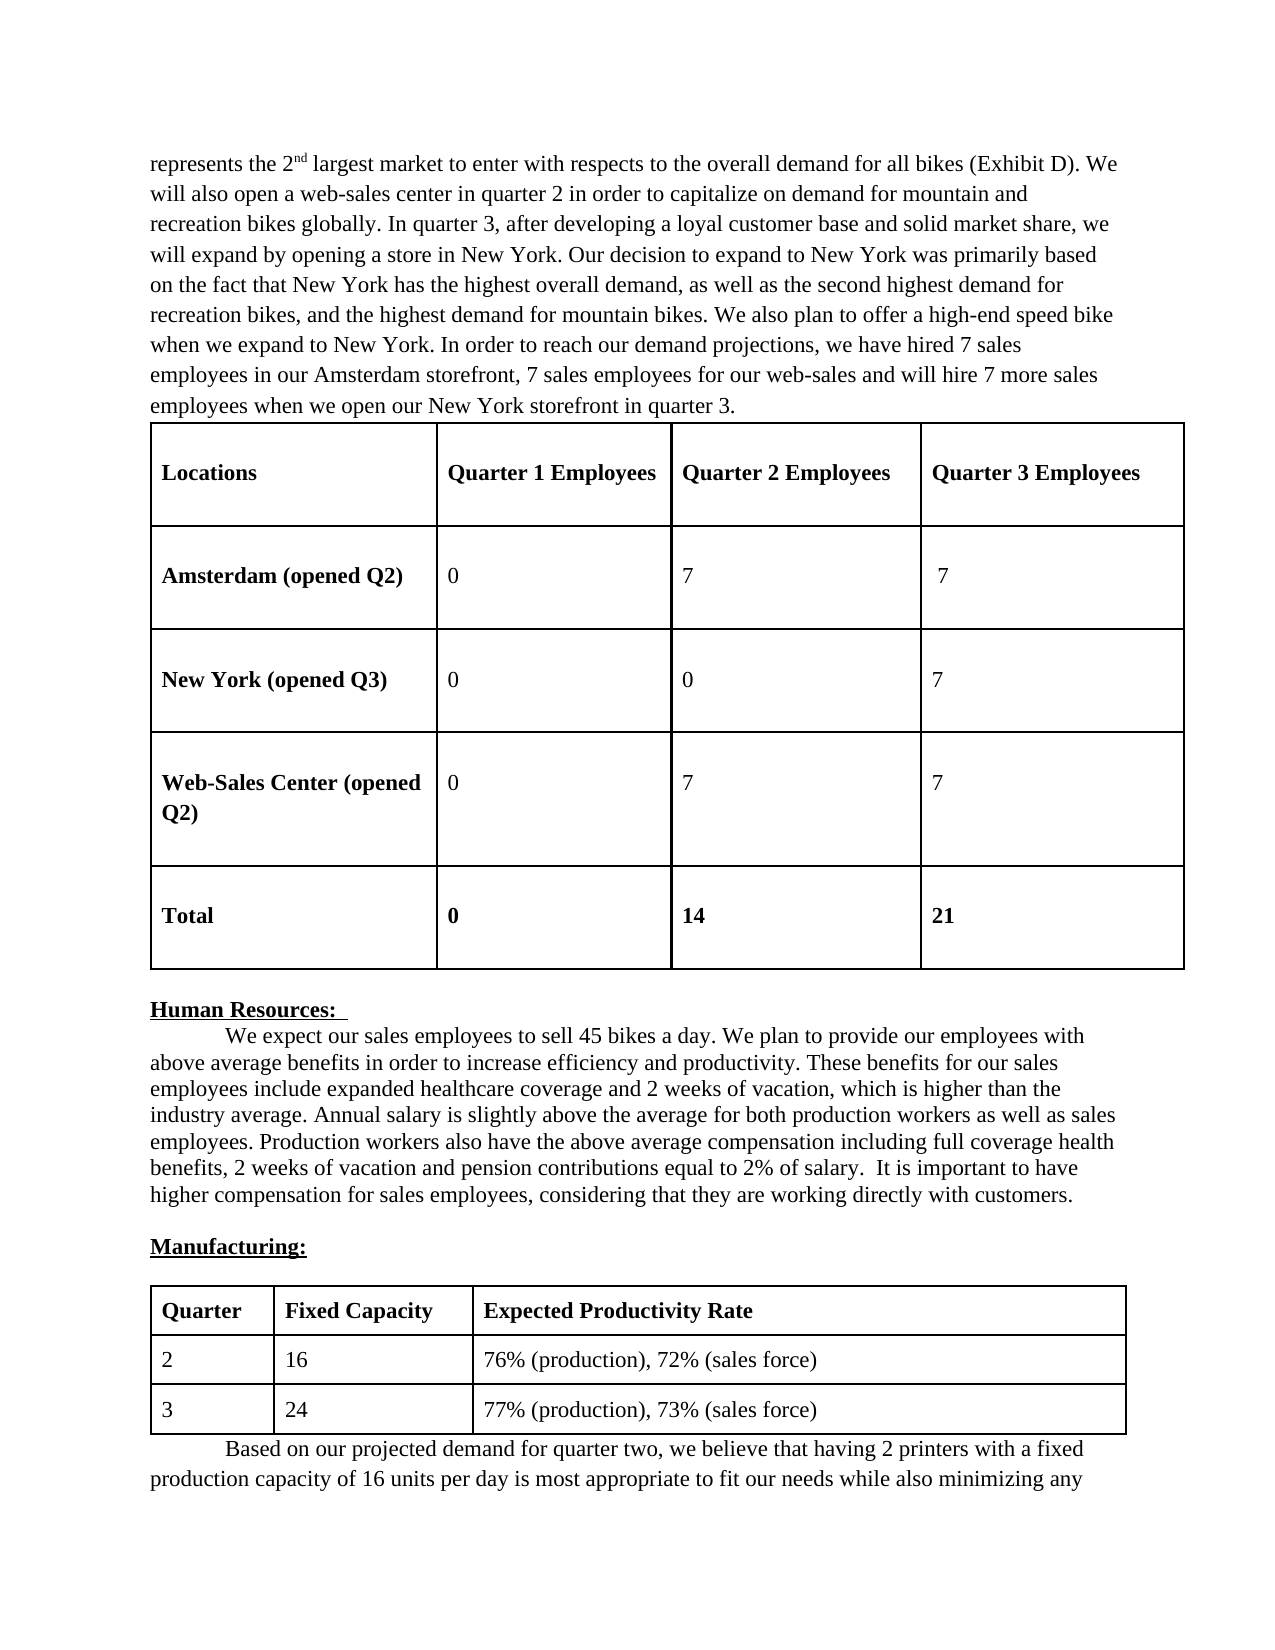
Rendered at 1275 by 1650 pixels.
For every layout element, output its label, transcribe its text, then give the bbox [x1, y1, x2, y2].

table_cell 0 [438, 867, 670, 968]
table_header Fixed Capacity [275, 1287, 472, 1334]
text We expect our sales employees to sell 45 bikes a day. We plan to provide our employees with above average benefits in order to increase efficiency and productivity. These benefits for our sales employees include expanded healthcare coverage and 2 weeks of vacation, which is higher than the industry average. Annual salary is slightly above the average for both production workers as well as sales employees. Production workers also have the above average compensation including full coverage health benefits, 2 weeks of vacation and pension contributions equal to 2% of salary. It is important to have higher compensation for sales employees, considering that they are working directly with customers. [150, 1022, 1125, 1207]
table_header Quarter 3 Employees [922, 424, 1183, 525]
table_cell 7 [673, 733, 920, 864]
table_header Locations [152, 424, 436, 525]
table_cell New York (opened Q3) [152, 630, 436, 731]
text Manufacturing: [150, 1233, 1125, 1260]
table_cell 0 [438, 527, 670, 628]
table_cell Total [152, 867, 436, 968]
table_header Quarter 1 Employees [438, 424, 670, 525]
table_cell 77% (production), 73% (sales force) [474, 1385, 1125, 1432]
table_cell 0 [438, 630, 670, 731]
table_cell 76% (production), 72% (sales force) [474, 1336, 1125, 1383]
text Human Resources: [150, 996, 1125, 1022]
table_cell Web-Sales Center (opened Q2) [152, 733, 436, 864]
table_cell 24 [275, 1385, 472, 1432]
table_header Expected Productivity Rate [474, 1287, 1125, 1334]
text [150, 1435, 1125, 1491]
table_cell 16 [275, 1336, 472, 1383]
table_cell 7 [922, 527, 1183, 628]
table_cell 7 [673, 527, 920, 628]
table_cell Amsterdam (opened Q2) [152, 527, 436, 628]
table_cell 14 [673, 867, 920, 968]
table_cell 21 [922, 867, 1183, 968]
table_cell 0 [438, 733, 670, 864]
table_cell 3 [152, 1385, 273, 1432]
table_cell 7 [922, 733, 1183, 864]
table_cell 0 [673, 630, 920, 731]
table_header Quarter 2 Employees [673, 424, 920, 525]
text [150, 150, 1125, 418]
table_cell 2 [152, 1336, 273, 1383]
table_cell 7 [922, 630, 1183, 731]
table_header Quarter [152, 1287, 273, 1334]
